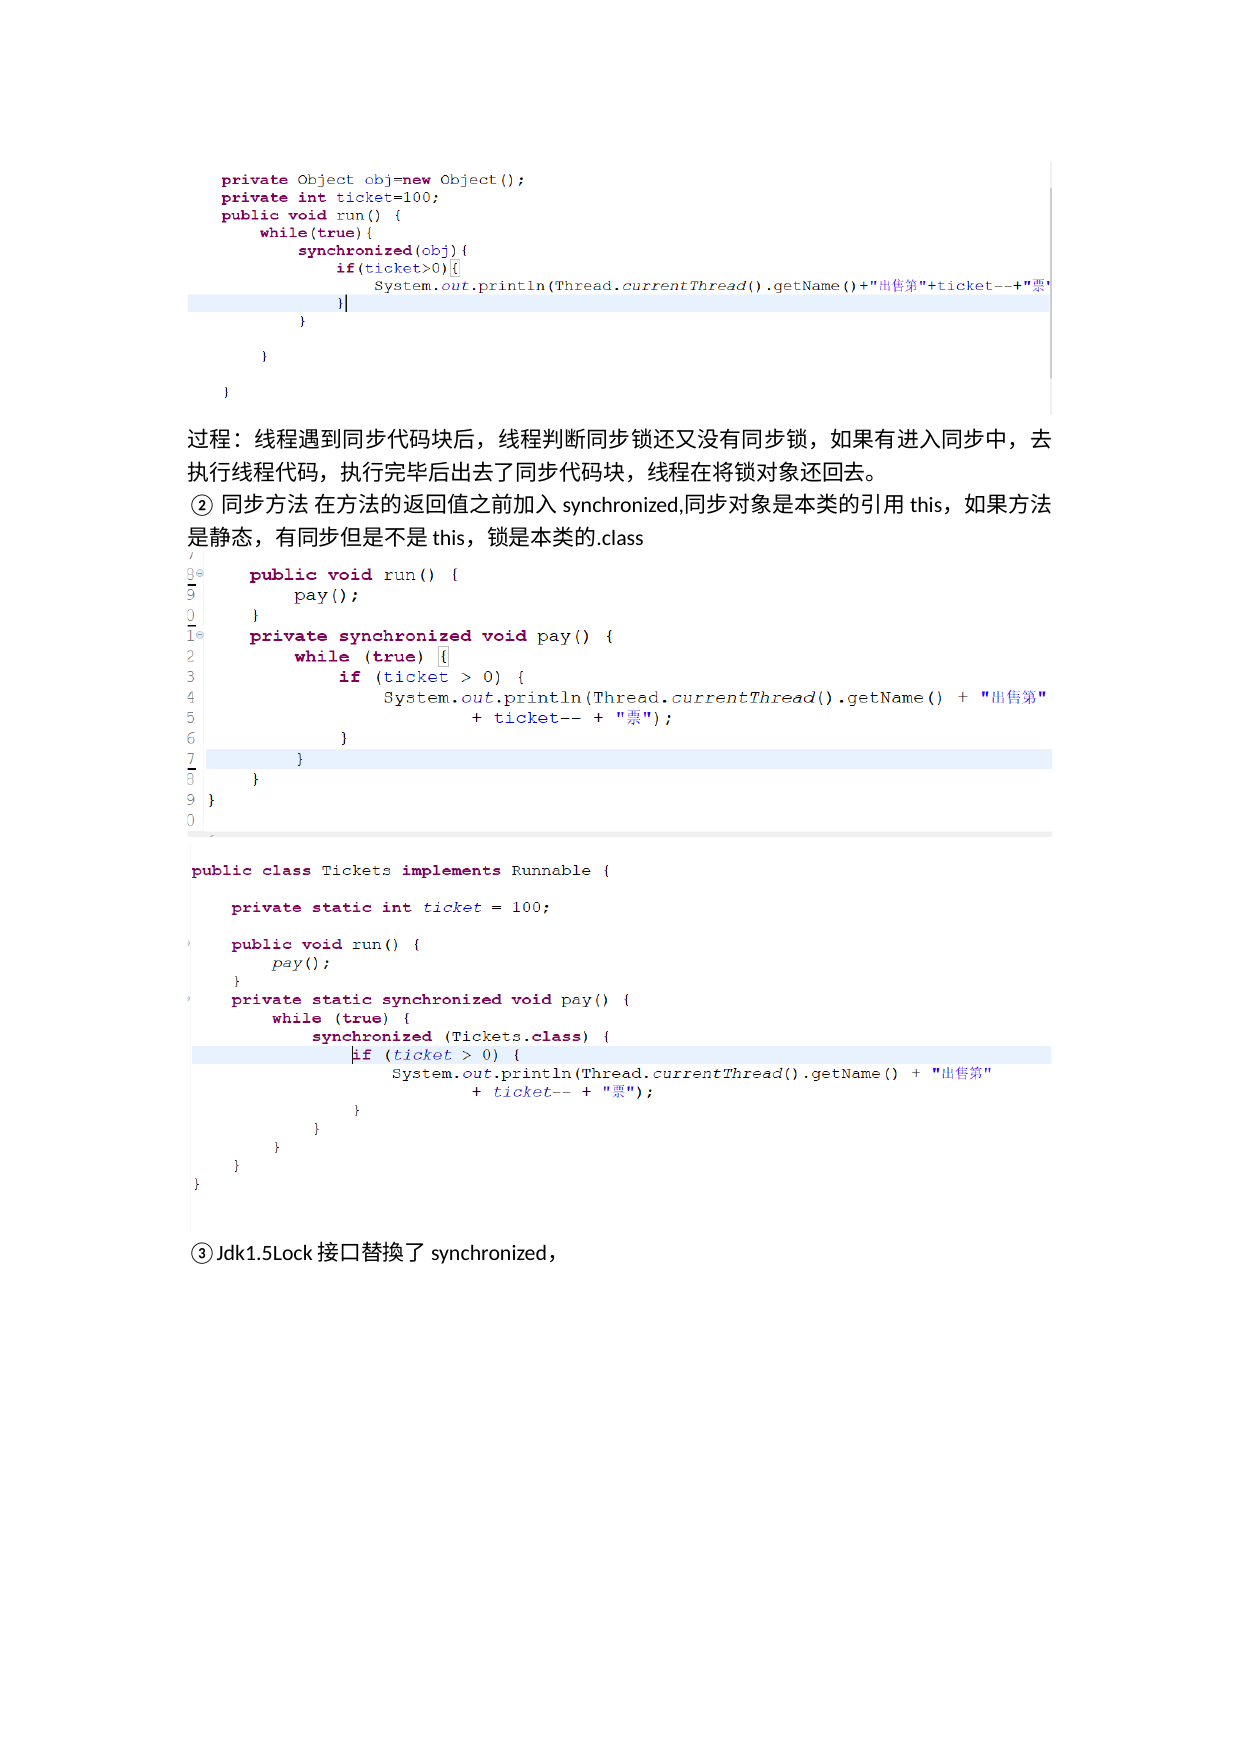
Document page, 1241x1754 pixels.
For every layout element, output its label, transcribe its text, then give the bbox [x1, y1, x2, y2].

picture [187, 552, 1053, 837]
picture [187, 844, 1052, 1232]
list ③Jdk1.5Lock接口替換了synchronized， [187, 1234, 1053, 1267]
picture [187, 162, 1052, 415]
list 过程：线程遇到同步代码块后，线程判断同步锁还又没有同步锁，如果有进入同步中，去执行线程代码，执行完毕后出去了同步代码块，线程在将锁对象还回去。 [187, 422, 1053, 487]
list ②同步方法 在方法的返回值之前加入synchronized,同步对象是本类的引用this，如果方法是静态，有同步但是不是this，锁是本类的.class [187, 487, 1053, 552]
